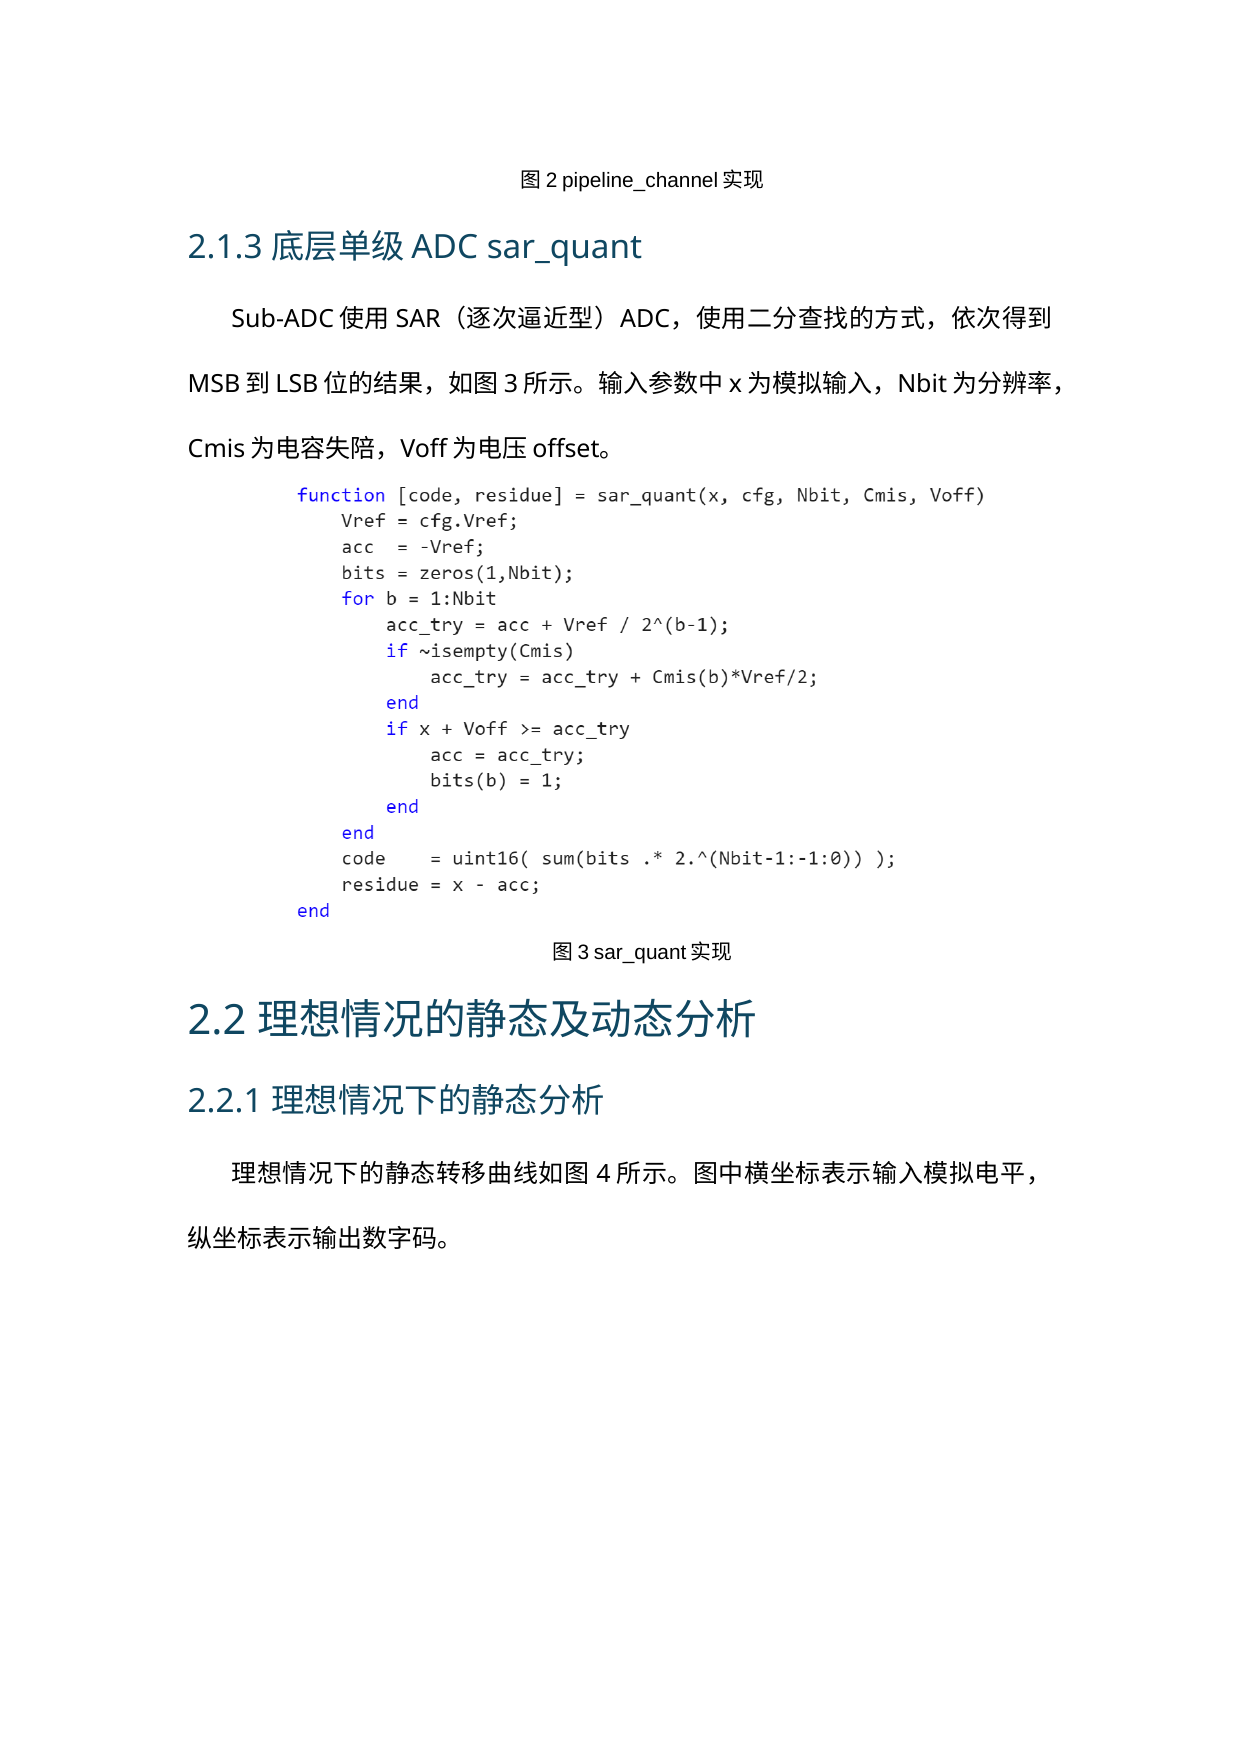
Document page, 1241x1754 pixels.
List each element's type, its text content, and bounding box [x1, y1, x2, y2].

text 图 3 sar_quant实现 [187, 934, 1053, 967]
picture [281, 479, 1003, 931]
subtitle 2.1.3 底层单级ADC sar_quant [187, 211, 1053, 276]
subtitle 2.2.1 理想情况下的静态分析 [187, 1065, 1053, 1130]
text 图 2 pipeline_channel实现 [187, 162, 1053, 194]
text 理想情况下的静态转移曲线如图4所示。图中横坐标表示输入模拟电平，纵坐标表示输出数字码。 [187, 1139, 1053, 1269]
text Sub-ADC使用SAR（逐次逼近型）ADC，使用二分查找的方式，依次得到MSB到LSB位的结果，如图3所示。输入参数中x为模拟输入，Nbit为分辨率，Cmis为电容失陪，Voff为电压offset。 [187, 284, 1053, 479]
subtitle 2.2 理想情况的静态及动态分析 [187, 984, 1053, 1049]
